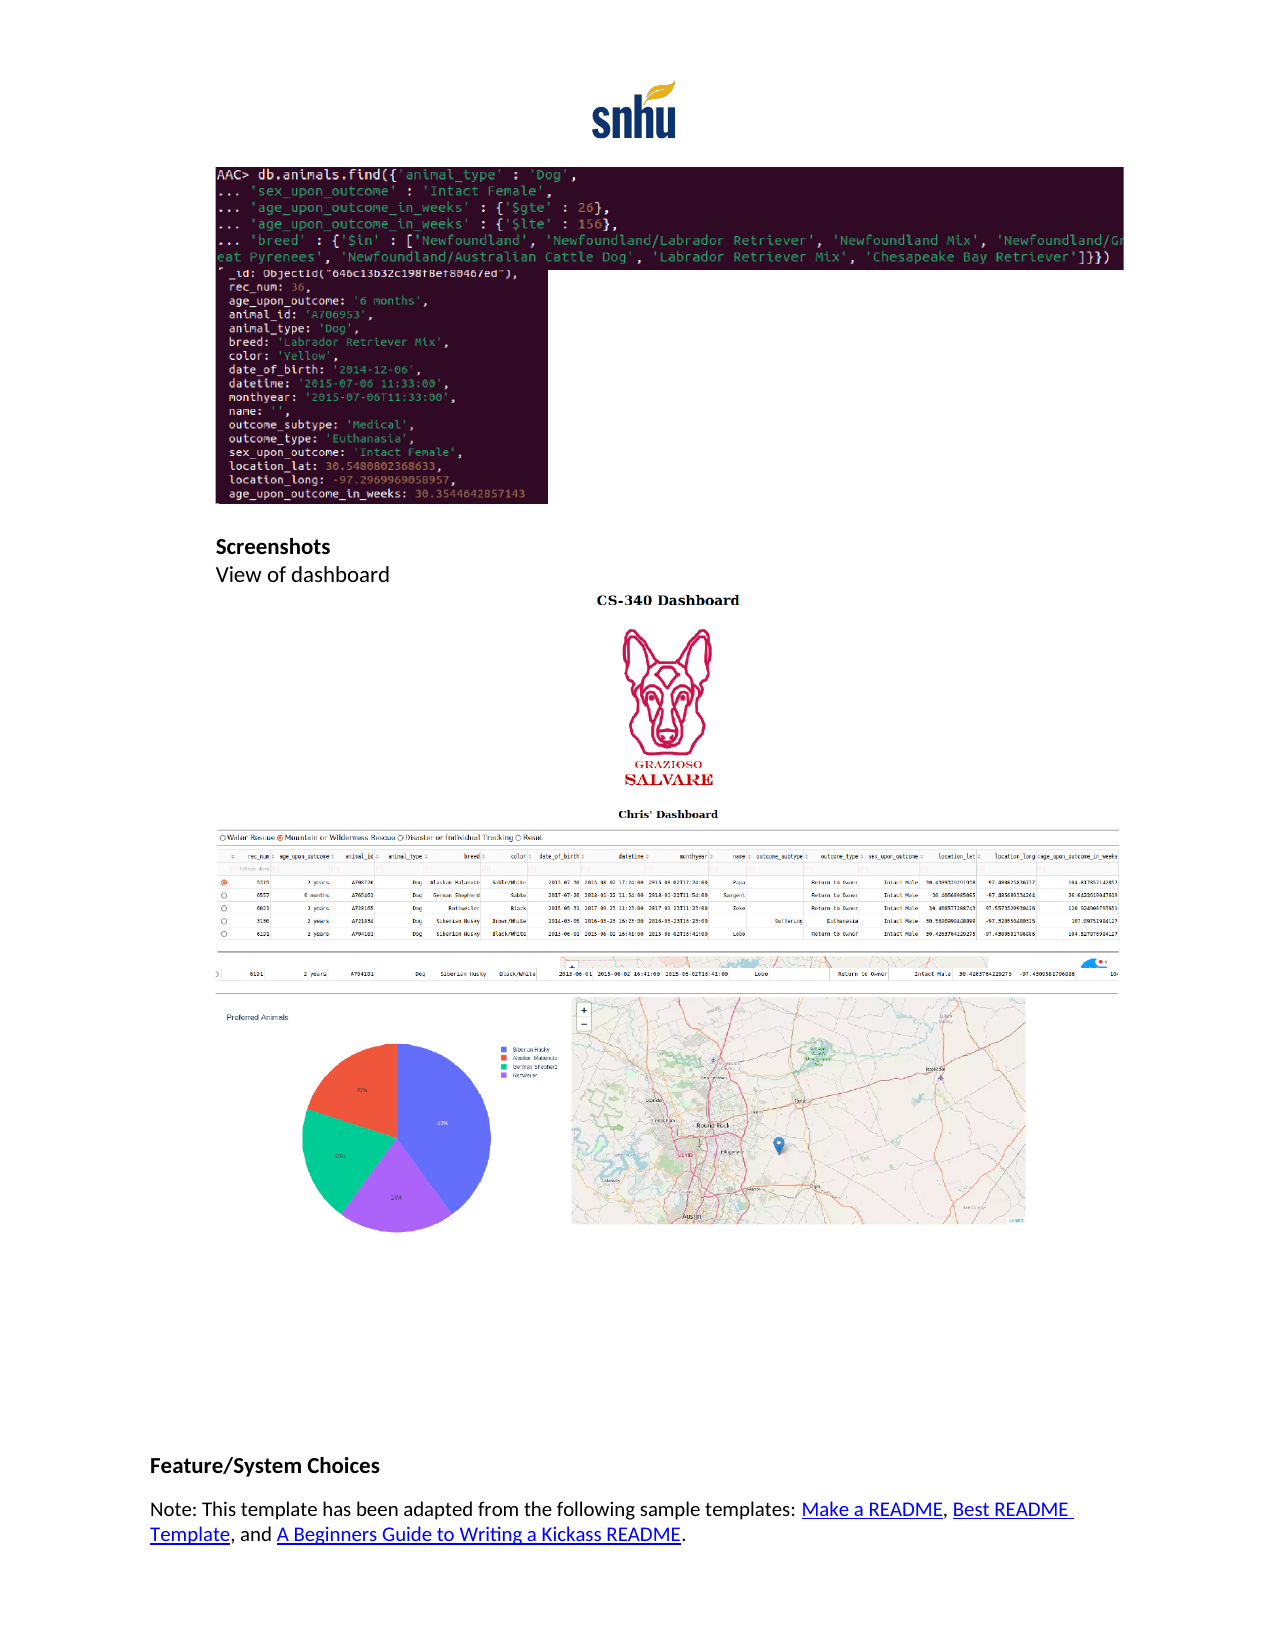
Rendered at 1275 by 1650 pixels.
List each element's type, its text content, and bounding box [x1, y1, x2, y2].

text View of dashboard [150, 560, 1125, 588]
picture [573, 75, 702, 147]
picture [215, 587, 1120, 1255]
subtitle Screenshots [150, 532, 1125, 560]
picture [215, 167, 1124, 504]
text Feature/System Choices [150, 1451, 1125, 1479]
